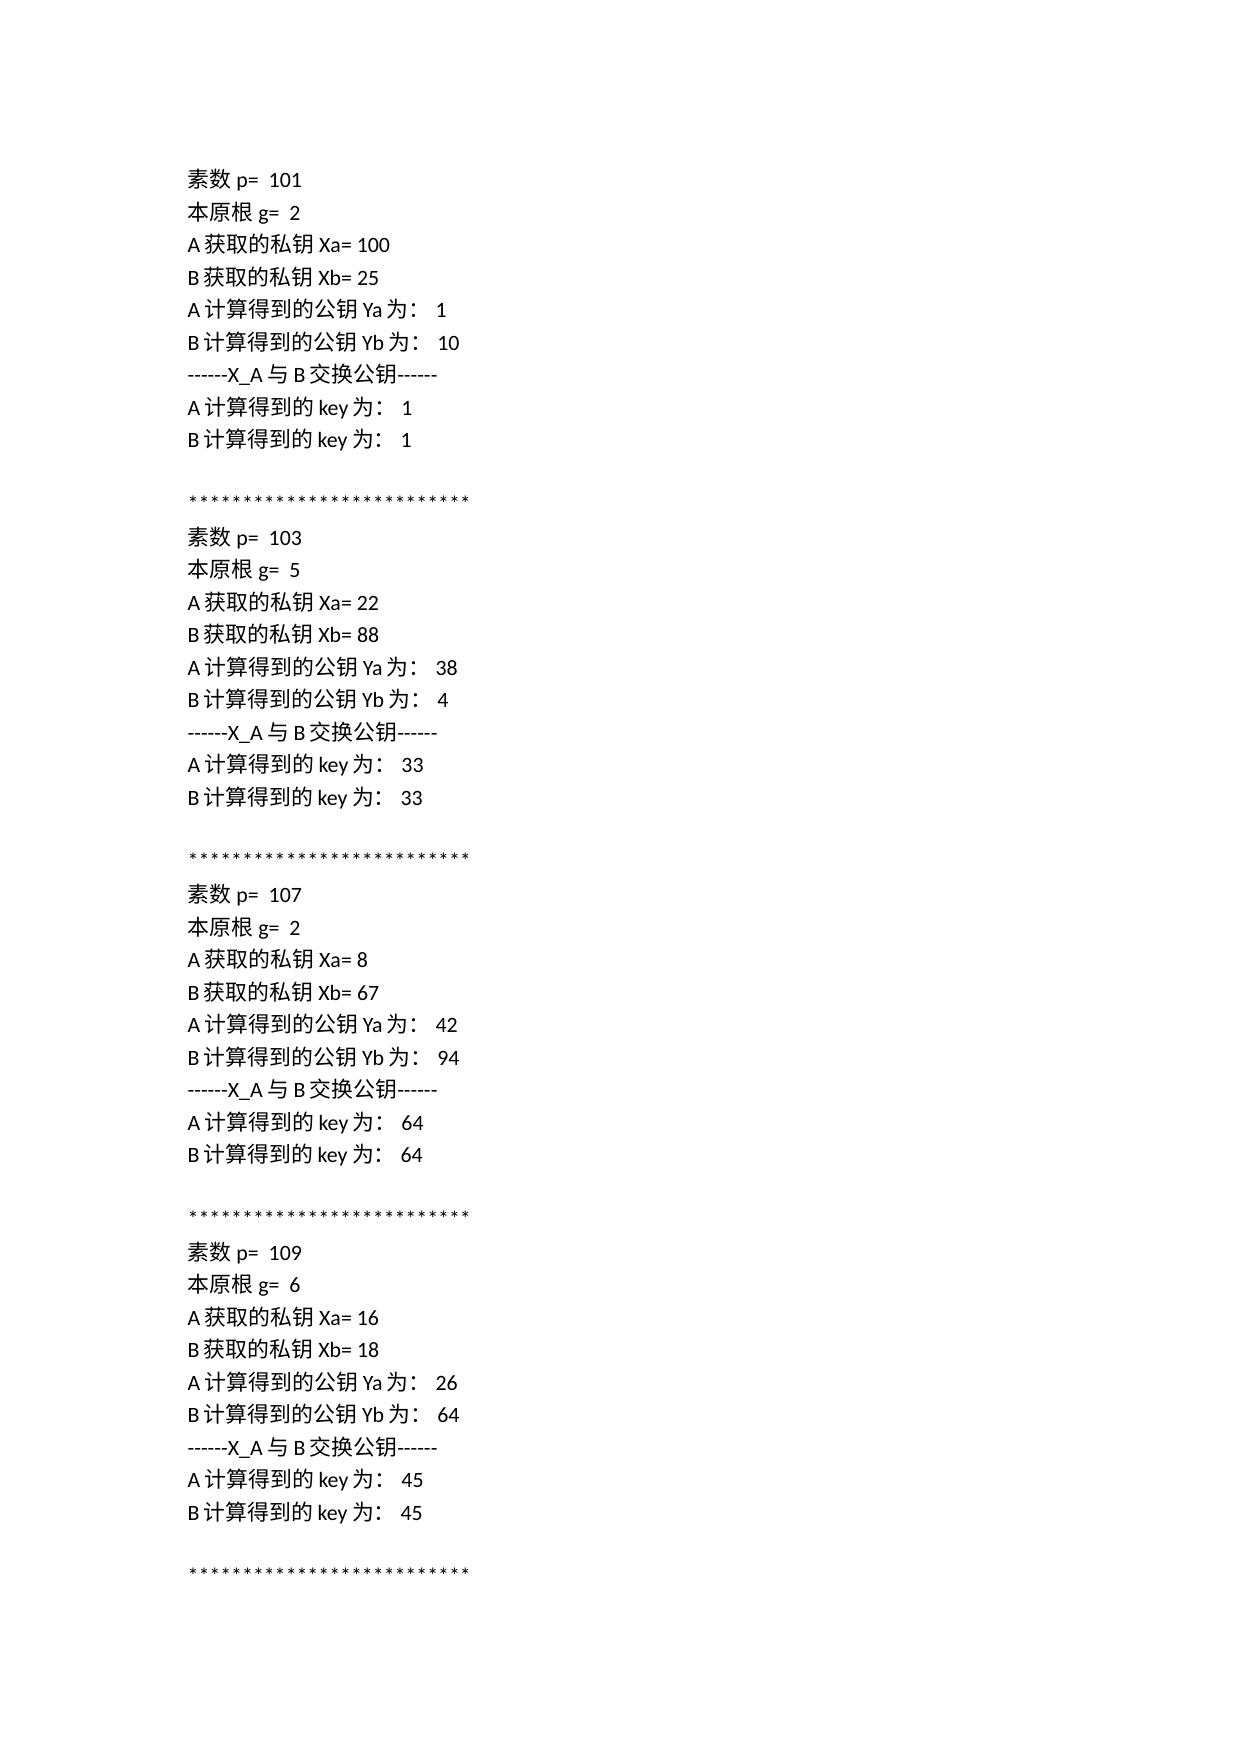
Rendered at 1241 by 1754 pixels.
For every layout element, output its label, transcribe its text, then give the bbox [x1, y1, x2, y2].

text B计算得到的公钥 Yb为： 4 [187, 682, 1053, 714]
text A计算得到的公钥 Ya为： 26 [187, 1364, 1053, 1397]
text 素数 p= 109 [187, 1234, 1053, 1267]
text ------X_A与B交换公钥------ [187, 1429, 1053, 1462]
text ************************** [187, 1202, 1053, 1234]
text A获取的私钥 Xa= 22 [187, 584, 1053, 617]
text 本原根 g= 6 [187, 1267, 1053, 1299]
text A获取的私钥 Xa= 16 [187, 1299, 1053, 1332]
text A计算得到的key为： 33 [187, 747, 1053, 779]
text 本原根 g= 2 [187, 909, 1053, 942]
text B获取的私钥 Xb= 88 [187, 617, 1053, 649]
text B获取的私钥 Xb= 18 [187, 1332, 1053, 1364]
text ************************** [187, 844, 1053, 877]
text ------X_A与B交换公钥------ [187, 714, 1053, 747]
text B计算得到的key为： 33 [187, 779, 1053, 812]
text B计算得到的公钥 Yb为： 94 [187, 1039, 1053, 1072]
text A计算得到的公钥 Ya为： 38 [187, 649, 1053, 682]
text A计算得到的key为： 1 [187, 389, 1053, 422]
text B计算得到的key为： 45 [187, 1494, 1053, 1527]
text 本原根 g= 2 [187, 194, 1053, 227]
text A获取的私钥 Xa= 100 [187, 227, 1053, 259]
text ------X_A与B交换公钥------ [187, 357, 1053, 389]
text A计算得到的key为： 64 [187, 1104, 1053, 1137]
text B获取的私钥 Xb= 67 [187, 974, 1053, 1007]
text B计算得到的key为： 64 [187, 1137, 1053, 1169]
text A计算得到的公钥 Ya为： 42 [187, 1007, 1053, 1039]
text 素数 p= 101 [187, 162, 1053, 194]
text ************************** [187, 1559, 1053, 1592]
text B计算得到的key为： 1 [187, 422, 1053, 454]
text ************************** [187, 487, 1053, 519]
text 素数 p= 107 [187, 877, 1053, 909]
text A计算得到的公钥 Ya为： 1 [187, 292, 1053, 324]
text ------X_A与B交换公钥------ [187, 1072, 1053, 1104]
text A获取的私钥 Xa= 8 [187, 942, 1053, 974]
text B计算得到的公钥 Yb为： 10 [187, 324, 1053, 357]
text B获取的私钥 Xb= 25 [187, 259, 1053, 292]
text A计算得到的key为： 45 [187, 1462, 1053, 1494]
text 素数 p= 103 [187, 519, 1053, 552]
text B计算得到的公钥 Yb为： 64 [187, 1397, 1053, 1429]
text 本原根 g= 5 [187, 552, 1053, 584]
